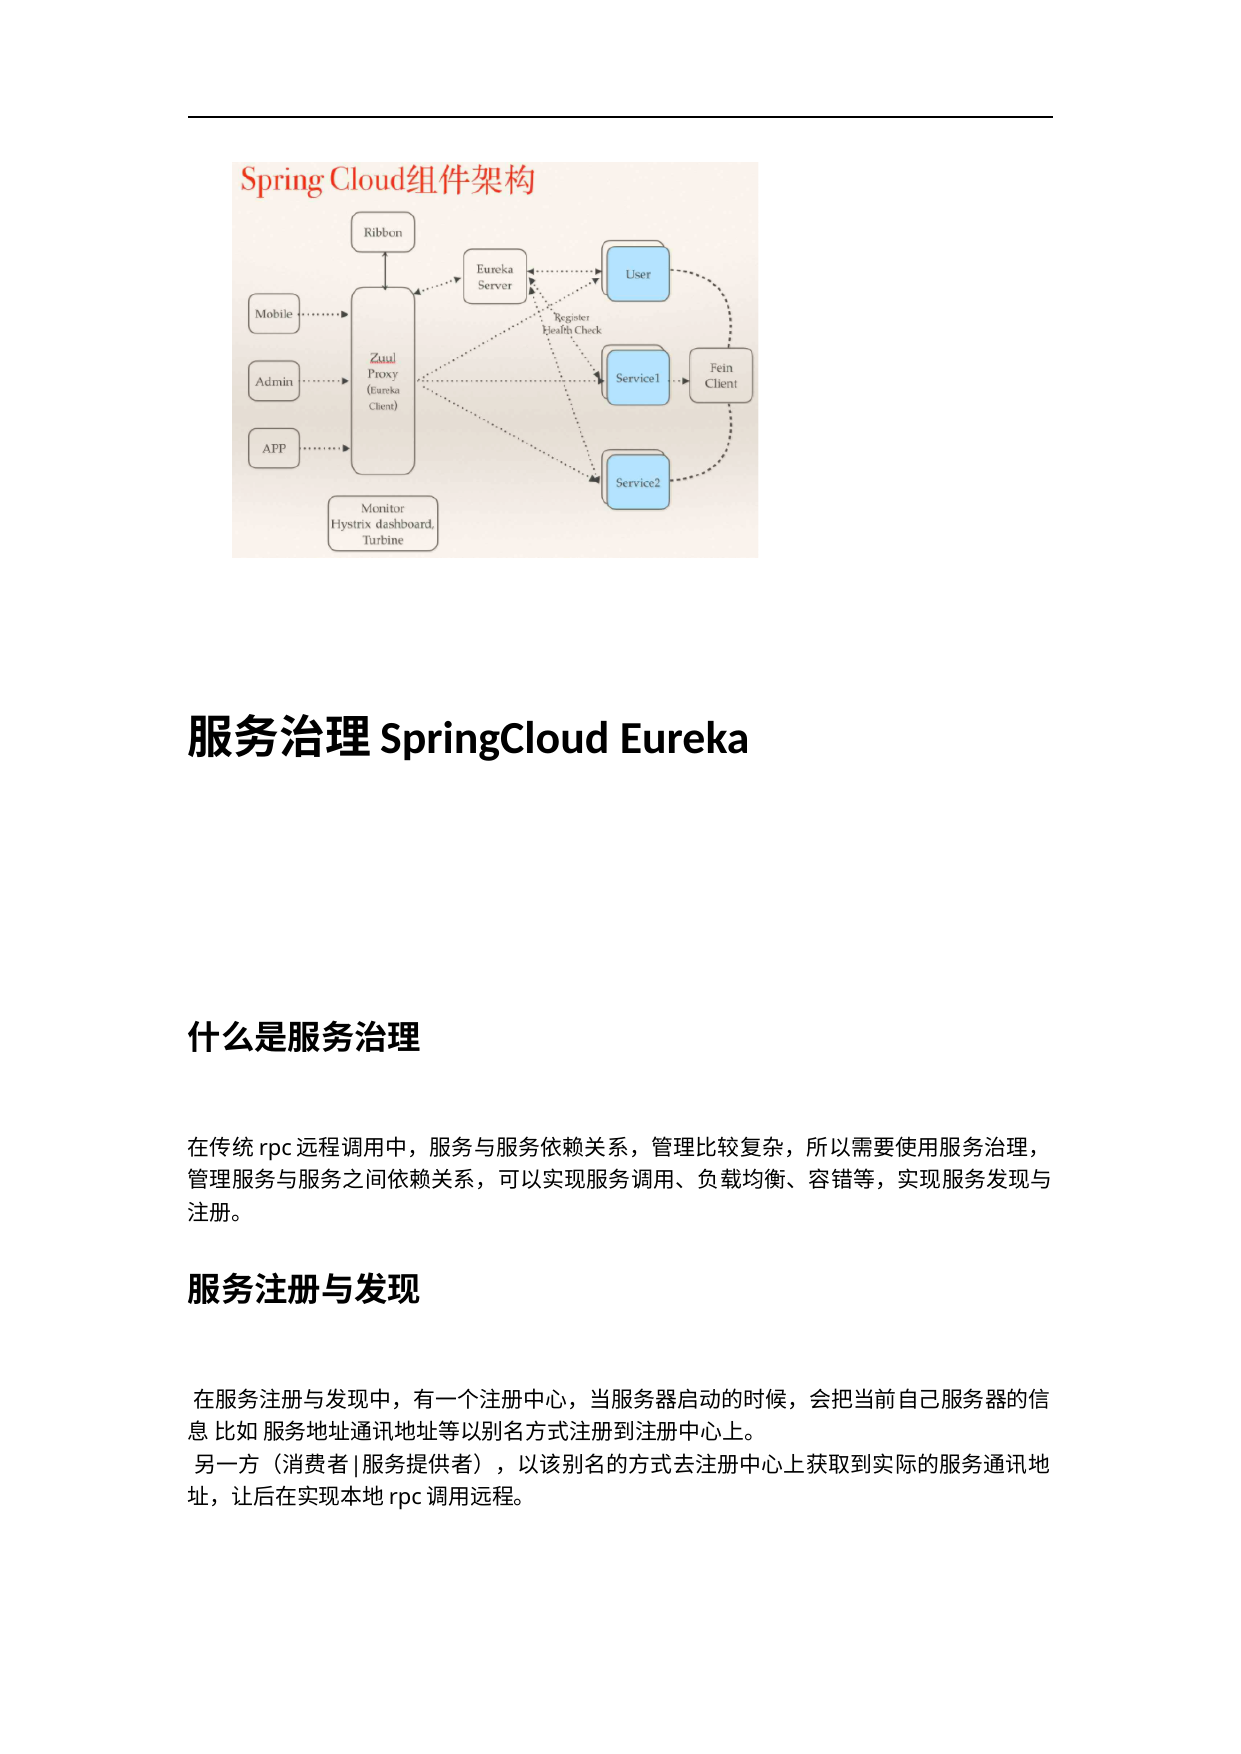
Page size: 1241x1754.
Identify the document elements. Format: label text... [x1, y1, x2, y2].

subtitle 服务治理SpringCloud Eureka [187, 685, 1053, 782]
text 在服务注册与发现中，有一个注册中心，当服务器启动的时候，会把当前自己服务器的信息 比如 服务地址通讯地址等以别名方式注册到注册中心上。 [187, 1381, 1053, 1446]
text 在传统rpc远程调用中，服务与服务依赖关系，管理比较复杂，所以需要使用服务治理，管理服务与服务之间依赖关系，可以实现服务调用、负载均衡、容错等，实现服务发现与注册。 [187, 1129, 1053, 1227]
text 另一方（消费者|服务提供者），以该别名的方式去注册中心上获取到实际的服务通讯地址，让后在实现本地rpc调用远程。 [187, 1446, 1053, 1511]
subtitle 服务注册与发现 [187, 1254, 1053, 1319]
picture [231, 162, 759, 561]
subtitle 什么是服务治理 [187, 1002, 1053, 1067]
